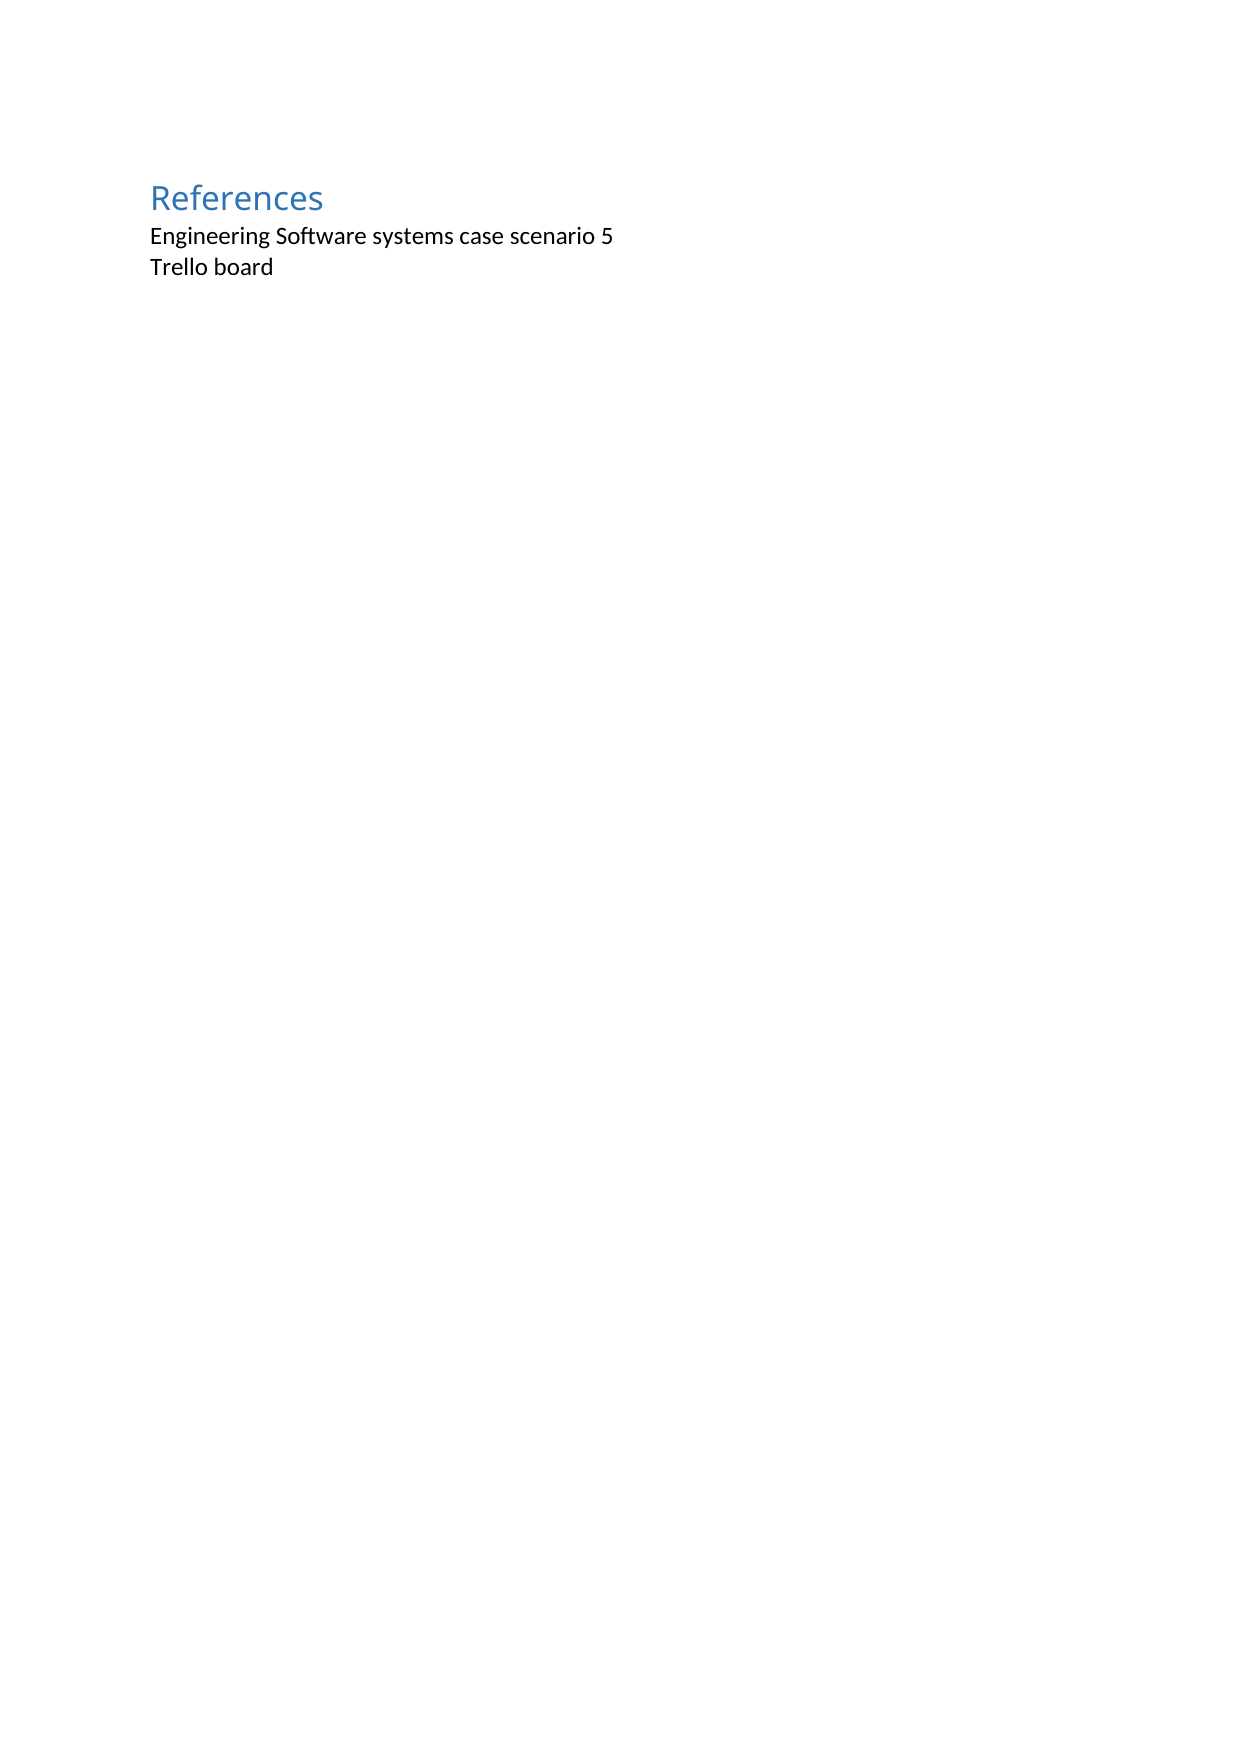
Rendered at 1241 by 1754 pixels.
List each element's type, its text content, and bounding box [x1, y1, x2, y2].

text Trello board [150, 251, 1090, 281]
text Engineering Software systems case scenario 5 [150, 220, 1090, 251]
subtitle References [150, 175, 1090, 220]
